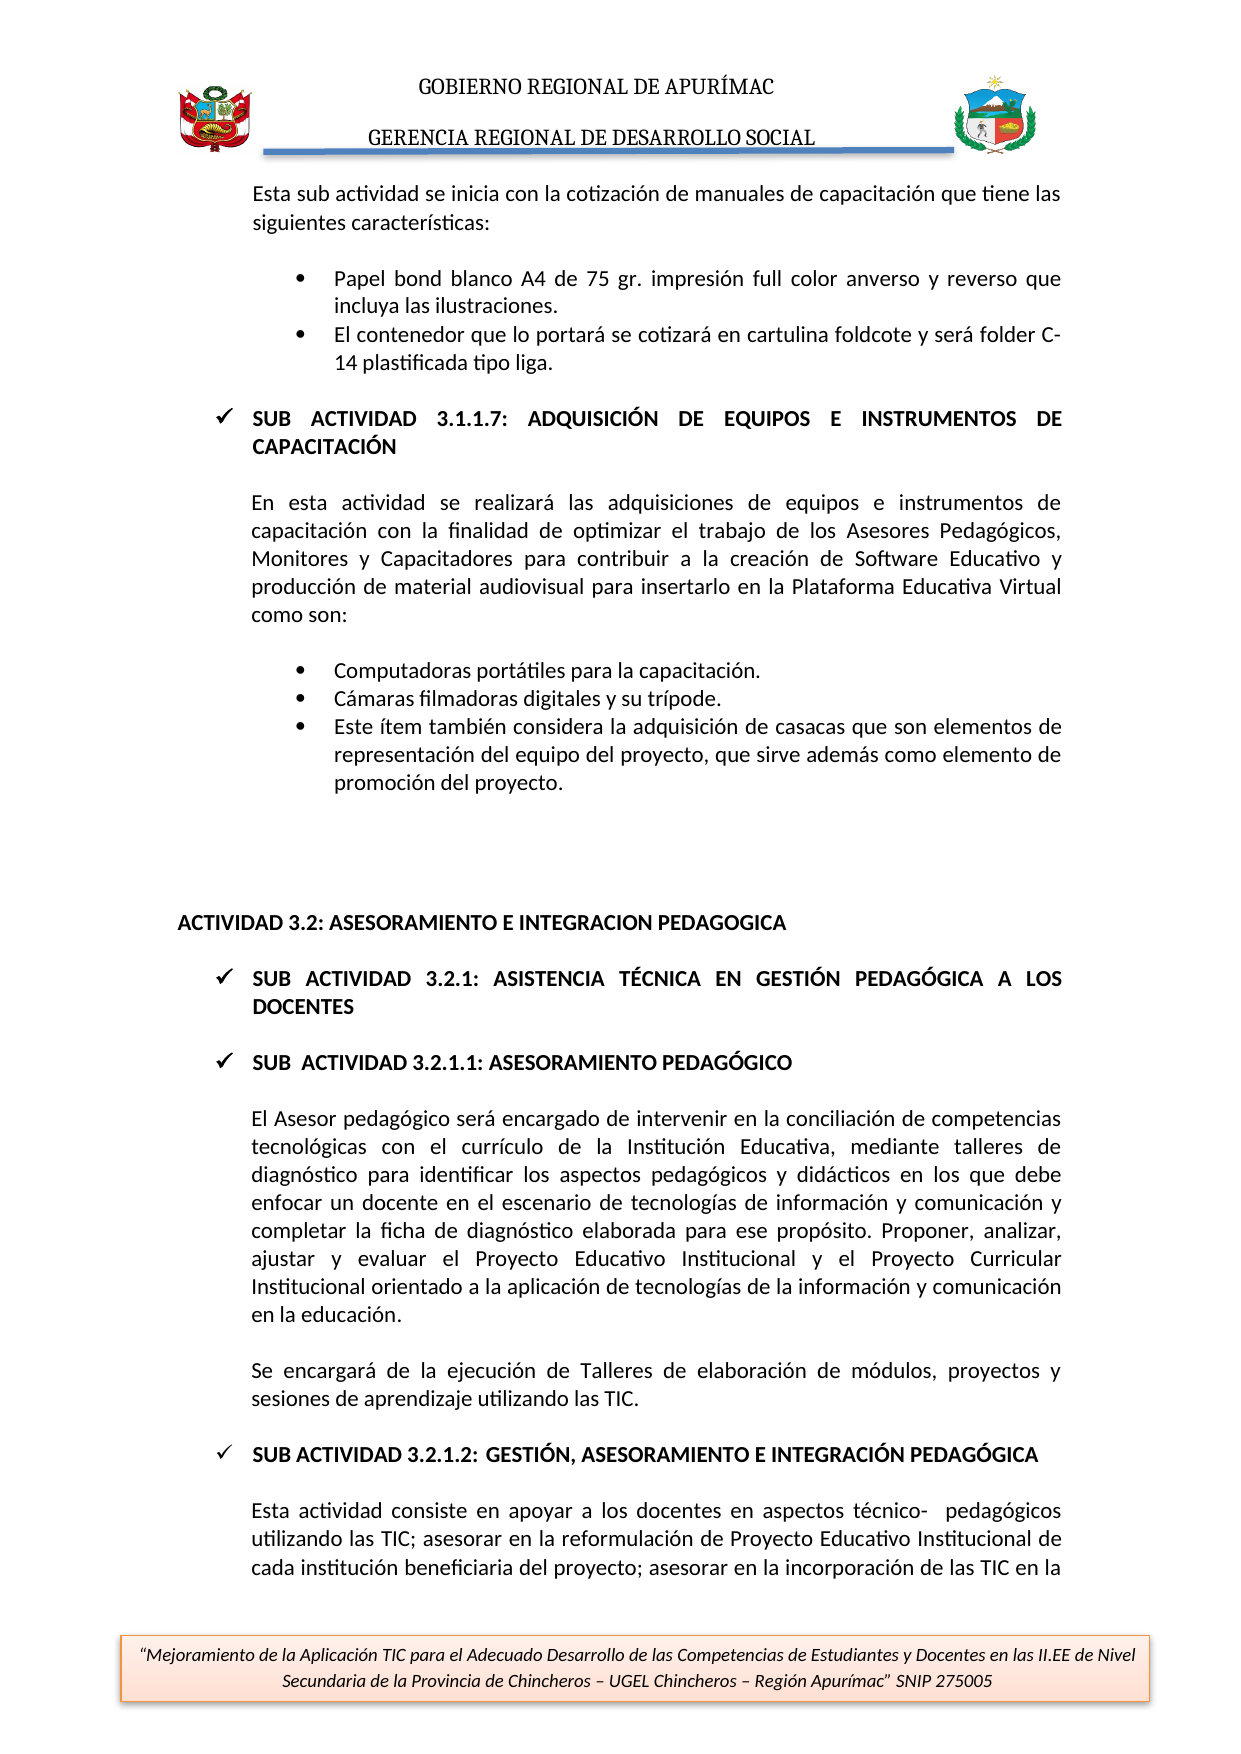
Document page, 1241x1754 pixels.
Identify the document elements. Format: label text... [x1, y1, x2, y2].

list Sub actividad 3.2.1: Asistencia Técnica en Gestión Pedagógica a los docentes [215, 964, 1063, 1020]
picture [954, 74, 1036, 154]
subtitle SUB ACTIVIDAD 3.2.1.2: GESTIÓN, ASESORAMIENTO E INTEGRACIÓN PEDAGÓGICA [215, 1441, 1063, 1468]
list Este ítem también considera la adquisición de casacas que son elementos de representación del equipo del proyecto, que sirve además como elemento de promoción del proyecto. [296, 712, 1063, 796]
list Sub actividad 3.2.1.1: ASESORAMIENTO PEDAGÓGICO [215, 1048, 1063, 1076]
list Computadoras portátiles para la capacitación. [296, 656, 1063, 684]
text En esta actividad se realizará las adquisiciones de equipos e instrumentos de capacitación con la finalidad de optimizar el trabajo de los Asesores Pedagógicos, Monitores y Capacitadores para contribuir a la creación de Software Educativo y producción de material audiovisual para insertarlo en la Plataforma Educativa Virtual como son: [251, 488, 1063, 628]
text Se encargará de la ejecución de Talleres de elaboración de módulos, proyectos y sesiones de aprendizaje utilizando las TIC. [251, 1356, 1063, 1412]
text El Asesor pedagógico será encargado de intervenir en la conciliación de competencias tecnológicas con el currículo de la Institución Educativa, mediante talleres de diagnóstico para identificar los aspectos pedagógicos y didácticos en los que debe enfocar un docente en el escenario de tecnologías de información y comunicación y completar la ficha de diagnóstico elaborada para ese propósito. Proponer, analizar, ajustar y evaluar el Proyecto Educativo Institucional y el Proyecto Curricular Institucional orientado a la aplicación de tecnologías de la información y comunicación en la educación. [251, 1104, 1063, 1328]
picture [174, 84, 255, 154]
list Esta sub actividad se inicia con la cotización de manuales de capacitación que tiene las siguientes características: [252, 179, 1063, 236]
list SUB ACTIVIDAD 3.1.1.7: ADQUISICIÓN DE EQUIPOS E INSTRUMENTOS DE CAPACITACIÓN [215, 404, 1063, 460]
list Cámaras filmadoras digitales y su trípode. [296, 684, 1063, 712]
list Papel bond blanco A4 de 75 gr. impresión full color anverso y reverso que incluya las ilustraciones. [296, 264, 1063, 320]
list El contenedor que lo portará se cotizará en cartulina foldcote y será folder C-14 plastificada tipo liga. [296, 320, 1063, 376]
text ACTIVIDAD 3.2: ASESORAMIENTO E INTEGRACION PEDAGOGICA [177, 908, 1063, 936]
